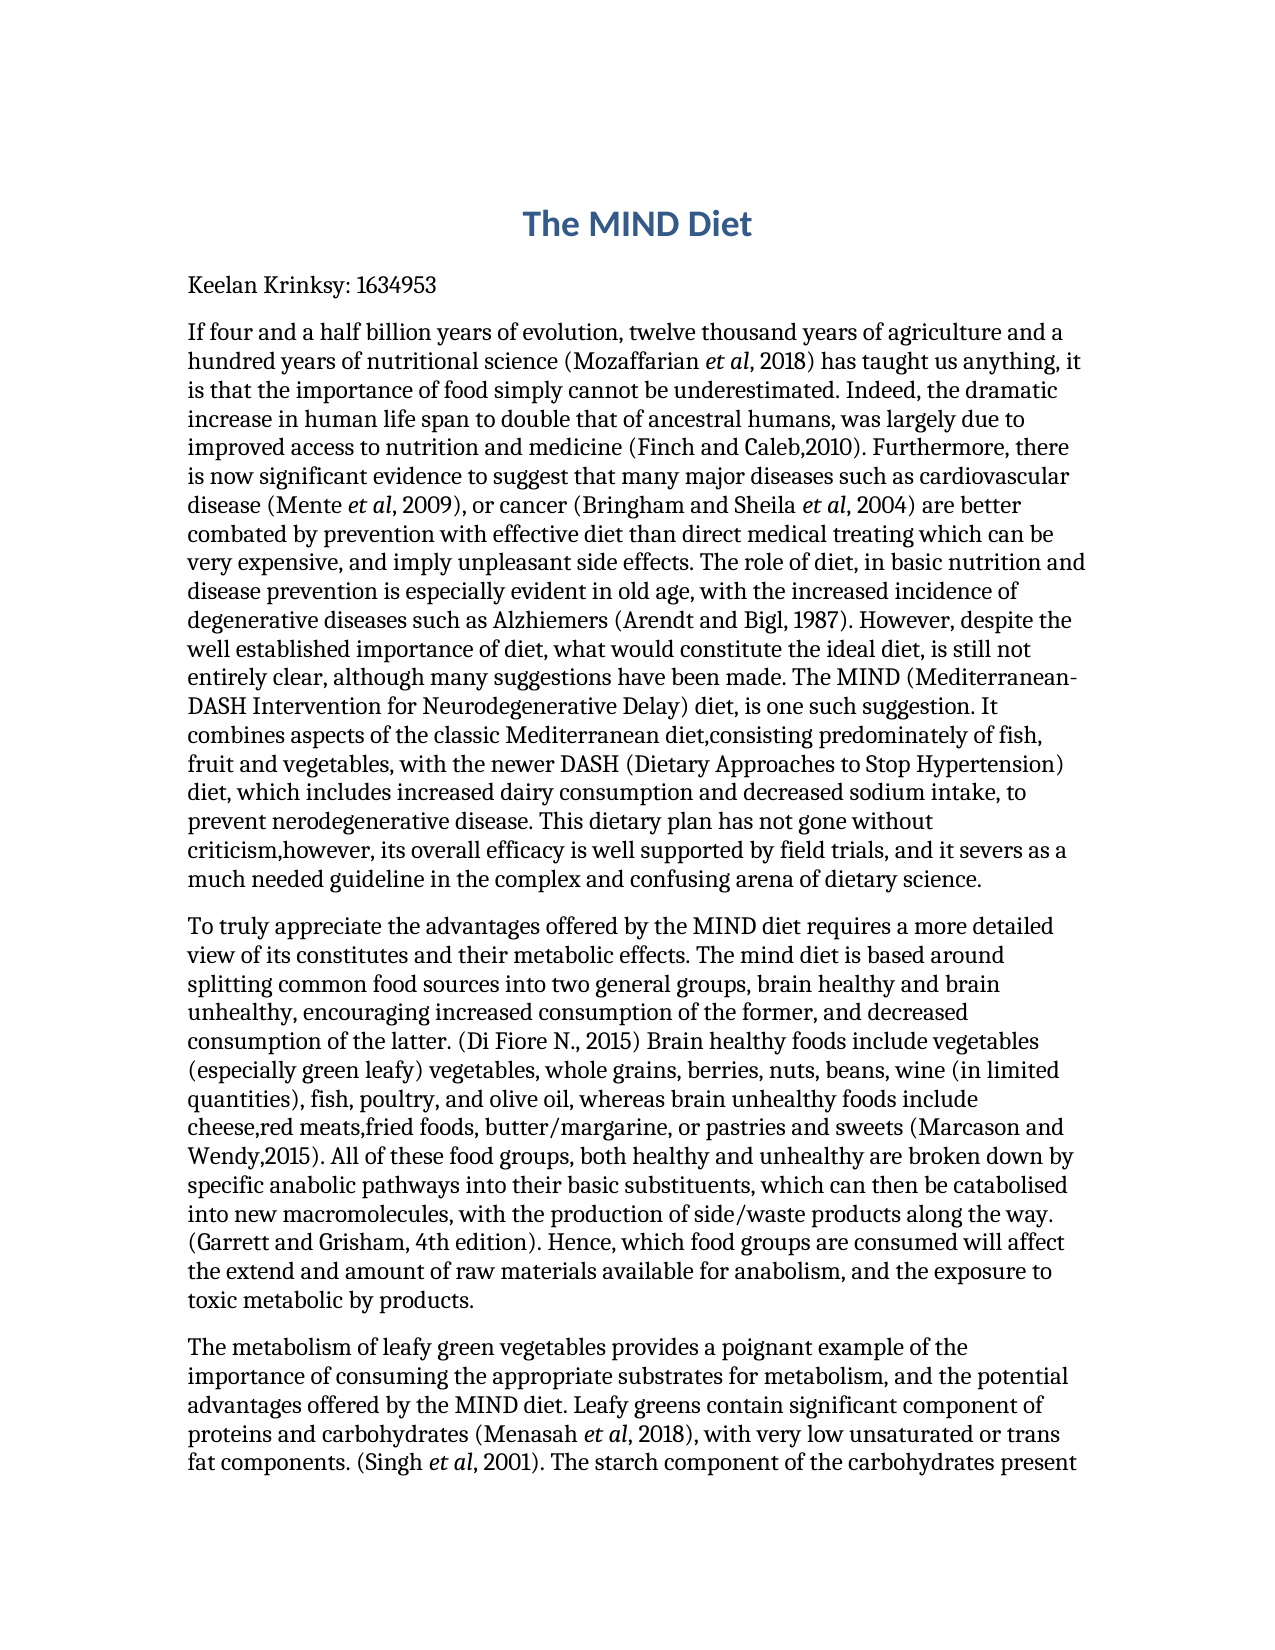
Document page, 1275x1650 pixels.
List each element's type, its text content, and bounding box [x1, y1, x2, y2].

text If four and a half billion years of evolution, twelve thousand years of agriculture and a hundred years of nutritional science (Mozaffarian et al, 2018) has taught us anything, it is that the importance of food simply cannot be underestimated. Indeed, the dramatic increase in human life span to double that of ancestral humans, was largely due to improved access to nutrition and medicine (Finch and Caleb,2010). Furthermore, there is now significant evidence to suggest that many major diseases such as cardiovascular disease (Mente et al, 2009), or cancer (Bringham and Sheila et al, 2004) are better combated by prevention with effective diet than direct medical treating which can be very expensive, and imply unpleasant side effects. The role of diet, in basic nutrition and disease prevention is especially evident in old age, with the increased incidence of degenerative diseases such as Alzhiemers (Arendt and Bigl, 1987). However, despite the well established importance of diet, what would constitute the ideal diet, is still not entirely clear, although many suggestions have been made. The MIND (Mediterranean-DASH Intervention for Neurodegenerative Delay) diet, is one such suggestion. It combines aspects of the classic Mediterranean diet,consisting predominately of fish, fruit and vegetables, with the newer DASH (Dietary Approaches to Stop Hypertension) diet, which includes increased dairy consumption and decreased sodium intake, to prevent nerodegenerative disease. This dietary plan has not gone without criticism,however, its overall efficacy is well supported by field trials, and it severs as a much needed guideline in the complex and confusing arena of dietary science. [187, 318, 1087, 893]
text Keelan Krinksy: 1634953 [187, 271, 1087, 299]
text To truly appreciate the advantages offered by the MIND diet requires a more detailed view of its constitutes and their metabolic effects. The mind diet is based around splitting common food sources into two general groups, brain healthy and brain unhealthy, encouraging increased consumption of the former, and decreased consumption of the latter. (Di Fiore N., 2015) Brain healthy foods include vegetables (especially green leafy) vegetables, whole grains, berries, nuts, beans, wine (in limited quantities), fish, poultry, and olive oil, whereas brain unhealthy foods include cheese,red meats,fried foods, butter/margarine, or pastries and sweets (Marcason and Wendy,2015). All of these food groups, both healthy and unhealthy are broken down by specific anabolic pathways into their basic substituents, which can then be catabolised into new macromolecules, with the production of side/waste products along the way.(Garrett and Grisham, 4th edition). Hence, which food groups are consumed will affect the extend and amount of raw materials available for anabolism, and the exposure to toxic metabolic by products. [187, 912, 1087, 1314]
title The MIND Diet [187, 200, 1087, 246]
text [187, 1333, 1087, 1477]
